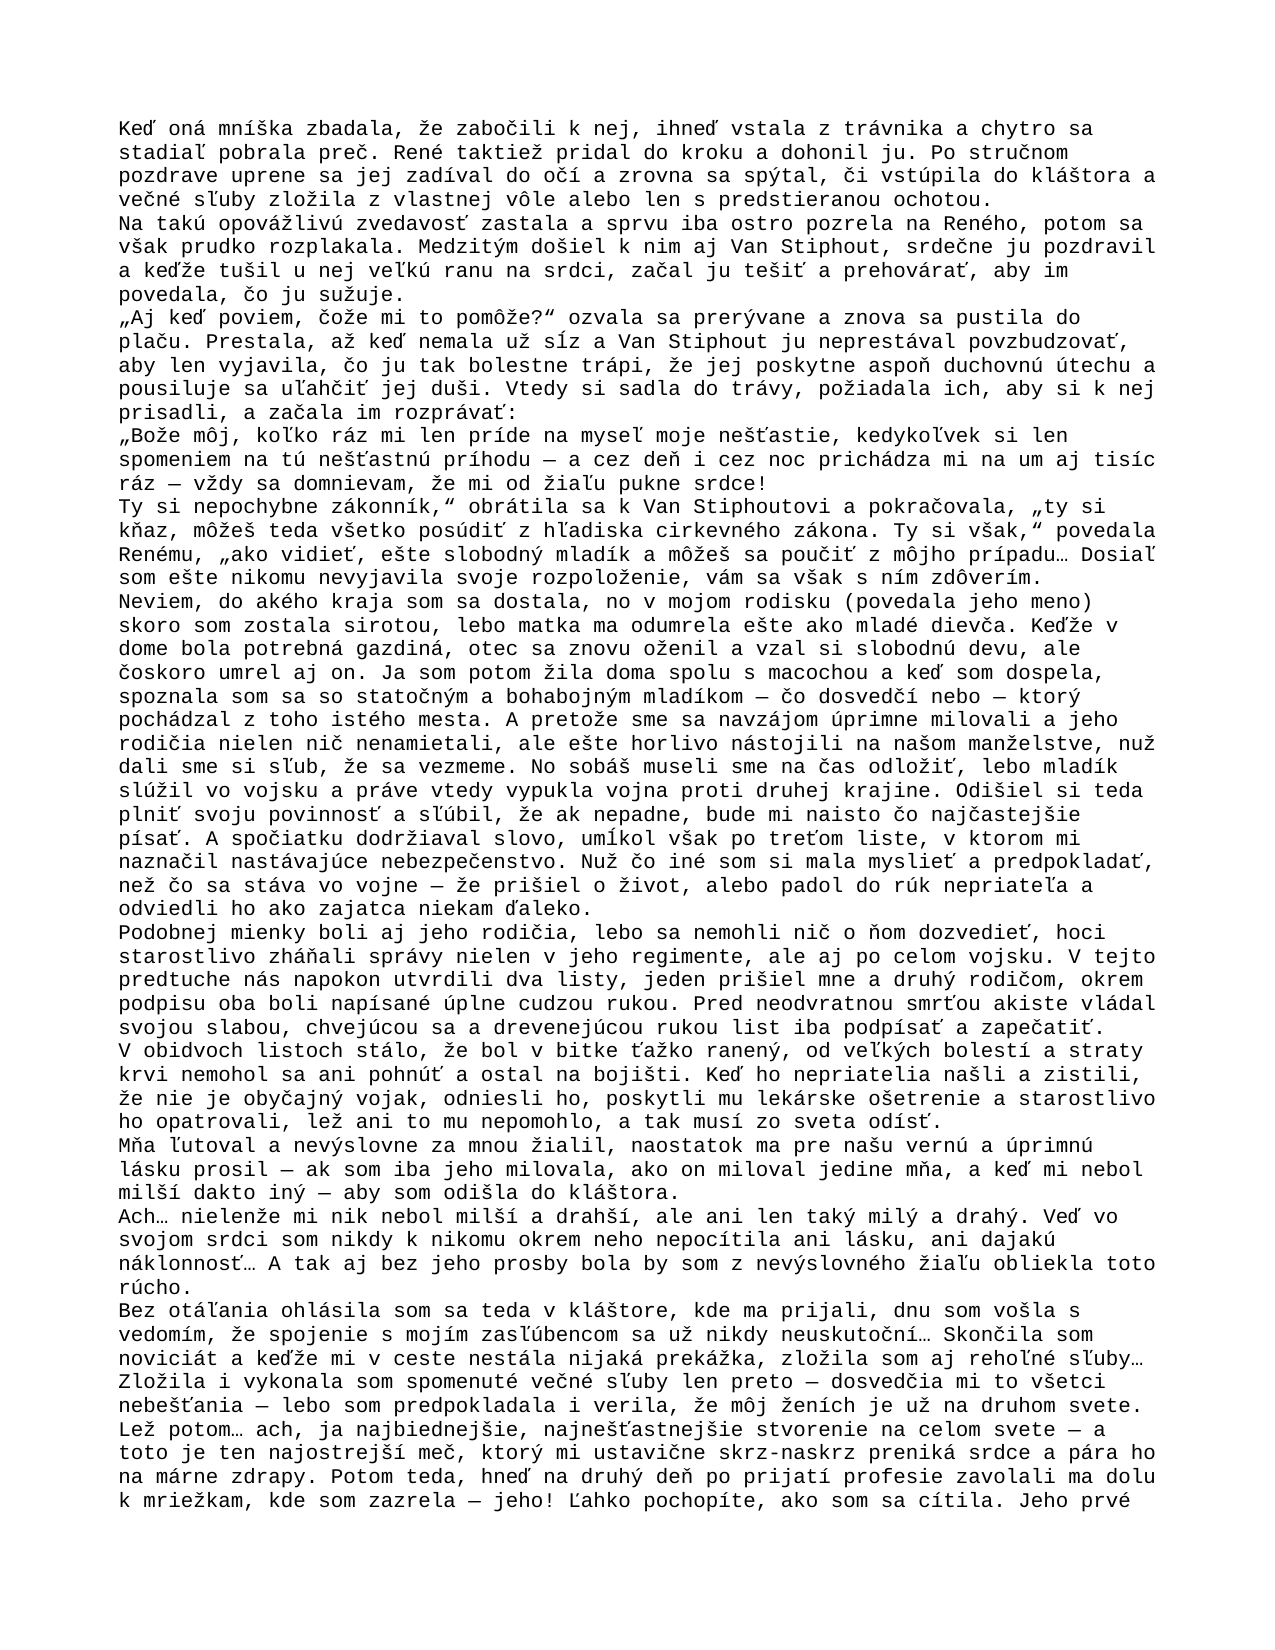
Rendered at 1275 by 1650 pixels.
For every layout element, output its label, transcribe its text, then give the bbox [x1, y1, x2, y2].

text Mňa ľutoval a nevýslovne za mnou žialil, naostatok ma pre našu vernú a úprimnú lásku prosil — ak som iba jeho milovala, ako on miloval jedine mňa, a keď mi nebol milší dakto iný — aby som odišla do kláštora. [118, 1135, 1157, 1206]
text Na takú opovážlivú zvedavosť zastala a sprvu iba ostro pozrela na Reného, potom sa však prudko rozplakala. Medzitým došiel k nim aj Van Stiphout, srdečne ju pozdravil a keďže tušil u nej veľkú ranu na srdci, začal ju tešiť a prehovárať, aby im povedala, čo ju sužuje. [118, 213, 1157, 307]
text „Bože môj, koľko ráz mi len príde na myseľ moje nešťastie, kedykoľvek si len spomeniem na tú nešťastnú príhodu — a cez deň i cez noc prichádza mi na um aj tisíc ráz — vždy sa domnievam, že mi od žiaľu pukne srdce! [118, 426, 1157, 496]
text Podobnej mienky boli aj jeho rodičia, lebo sa nemohli nič o ňom dozvedieť, hoci starostlivo zháňali správy nielen v jeho regimente, ale aj po celom vojsku. V tejto predtuche nás napokon utvrdili dva listy, jeden prišiel mne a druhý rodičom, okrem podpisu oba boli napísané úplne cudzou rukou. Pred neodvratnou smrťou akiste vládal svojou slabou, chvejúcou sa a drevenejúcou rukou list iba podpísať a zapečatiť. [118, 922, 1157, 1040]
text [118, 1300, 1157, 1513]
text Ach… nielenže mi nik nebol milší a drahší, ale ani len taký milý a drahý. Veď vo svojom srdci som nikdy k nikomu okrem neho nepocítila ani lásku, ani dajakú náklonnosť… A tak aj bez jeho prosby bola by som z nevýslovného žiaľu obliekla toto rúcho. [118, 1206, 1157, 1300]
text „Aj keď poviem, čože mi to pomôže?“ ozvala sa prerývane a znova sa pustila do plaču. Prestala, až keď nemala už sĺz a Van Stiphout ju neprestával povzbudzovať, aby len vyjavila, čo ju tak bolestne trápi, že jej poskytne aspoň duchovnú útechu a pousiluje sa uľahčiť jej duši. Vtedy si sadla do trávy, požiadala ich, aby si k nej prisadli, a začala im rozprávať: [118, 307, 1157, 426]
text V obidvoch listoch stálo, že bol v bitke ťažko ranený, od veľkých bolestí a straty krvi nemohol sa ani pohnúť a ostal na bojišti. Keď ho nepriatelia našli a zistili, že nie je obyčajný vojak, odniesli ho, poskytli mu lekárske ošetrenie a starostlivo ho opatrovali, lež ani to mu nepomohlo, a tak musí zo sveta odísť. [118, 1040, 1157, 1135]
text Neviem, do akého kraja som sa dostala, no v mojom rodisku (povedala jeho meno) skoro som zostala sirotou, lebo matka ma odumrela ešte ako mladé dievča. Keďže v dome bola potrebná gazdiná, otec sa znovu oženil a vzal si slobodnú devu, ale čoskoro umrel aj on. Ja som potom žila doma spolu s macochou a keď som dospela, spoznala som sa so statočným a bohabojným mladíkom — čo dosvedčí nebo — ktorý pochádzal z toho istého mesta. A pretože sme sa navzájom úprimne milovali a jeho rodičia nielen nič nenamietali, ale ešte horlivo nástojili na našom manželstve, nuž dali sme si sľub, že sa vezmeme. No sobáš museli sme na čas odložiť, lebo mladík slúžil vo vojsku a práve vtedy vypukla vojna proti druhej krajine. Odišiel si teda plniť svoju povinnosť a sľúbil, že ak nepadne, bude mi naisto čo najčastejšie písať. A spočiatku dodržiaval slovo, umĺkol však po treťom liste, v ktorom mi naznačil nastávajúce nebezpečenstvo. Nuž čo iné som si mala myslieť a predpokladať, než čo sa stáva vo vojne — že prišiel o život, alebo padol do rúk nepriateľa a odviedli ho ako zajatca niekam ďaleko. [118, 591, 1157, 922]
text Keď oná mníška zbadala, že zabočili k nej, ihneď vstala z trávnika a chytro sa stadiaľ pobrala preč. René taktiež pridal do kroku a dohonil ju. Po stručnom pozdrave uprene sa jej zadíval do očí a zrovna sa spýtal, či vstúpila do kláštora a večné sľuby zložila z vlastnej vôle alebo len s predstieranou ochotou. [118, 118, 1157, 213]
text Ty si nepochybne zákonník,“ obrátila sa k Van Stiphoutovi a pokračovala, „ty si kňaz, môžeš teda všetko posúdiť z hľadiska cirkevného zákona. Ty si však,“ povedala Renému, „ako vidieť, ešte slobodný mladík a môžeš sa poučiť z môjho prípadu… Dosiaľ som ešte nikomu nevyjavila svoje rozpoloženie, vám sa však s ním zdôverím. [118, 496, 1157, 591]
